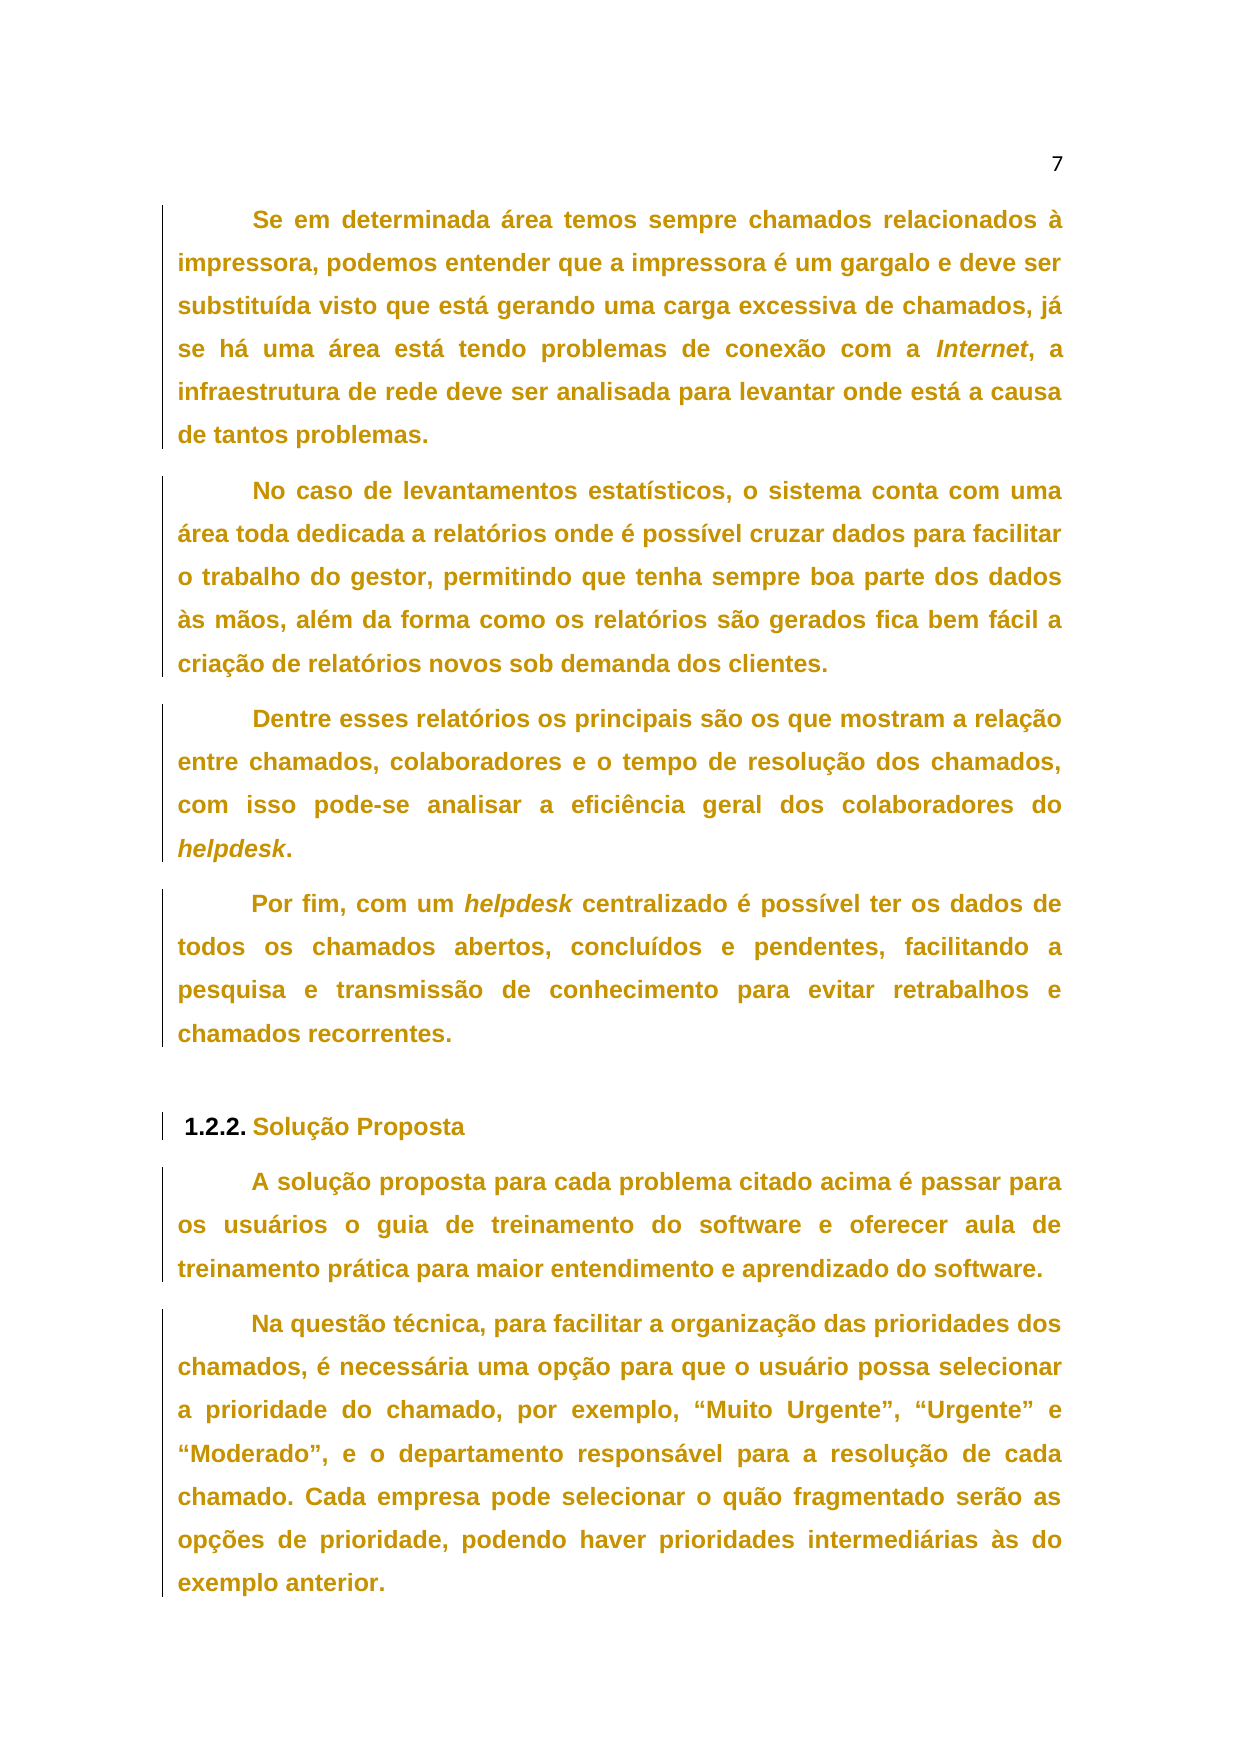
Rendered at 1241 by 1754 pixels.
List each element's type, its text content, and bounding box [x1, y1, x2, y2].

subtitle Solução Proposta [184, 1112, 1063, 1140]
text No caso de levantamentos estatísticos, o sistema conta com uma área toda dedicada a relatórios onde é possível cruzar dados para facilitar o trabalho do gestor, permitindo que tenha sempre boa parte dos dados às mãos, além da forma como os relatórios são gerados fica bem fácil a criação de relatórios novos sob demanda dos clientes. [177, 476, 1063, 677]
text Por fim, com um helpdesk centralizado é possível ter os dados de todos os chamados abertos, concluídos e pendentes, facilitando a pesquisa e transmissão de conhecimento para evitar retrabalhos e chamados recorrentes. [177, 889, 1063, 1047]
text A solução proposta para cada problema citado acima é passar para os usuários o guia de treinamento do software e oferecer aula de treinamento prática para maior entendimento e aprendizado do software. [177, 1167, 1063, 1282]
text Se em determinada área temos sempre chamados relacionados à impressora, podemos entender que a impressora é um gargalo e deve ser substituída visto que está gerando uma carga excessiva de chamados, já se há uma área está tendo problemas de conexão com a Internet, a infraestrutura de rede deve ser analisada para levantar onde está a causa de tantos problemas. [177, 205, 1063, 449]
text Na questão técnica, para facilitar a organização das prioridades dos chamados, é necessária uma opção para que o usuário possa selecionar a prioridade do chamado, por exemplo, “Muito Urgente”, “Urgente” e “Moderado”, e o departamento responsável para a resolução de cada chamado. Cada empresa pode selecionar o quão fragmentado serão as opções de prioridade, podendo haver prioridades intermediárias às do exemplo anterior. [177, 1309, 1063, 1597]
text Dentre esses relatórios os principais são os que mostram a relação entre chamados, colaboradores e o tempo de resolução dos chamados, com isso pode-se analisar a eficiência geral dos colaboradores do helpdesk. [177, 704, 1063, 862]
